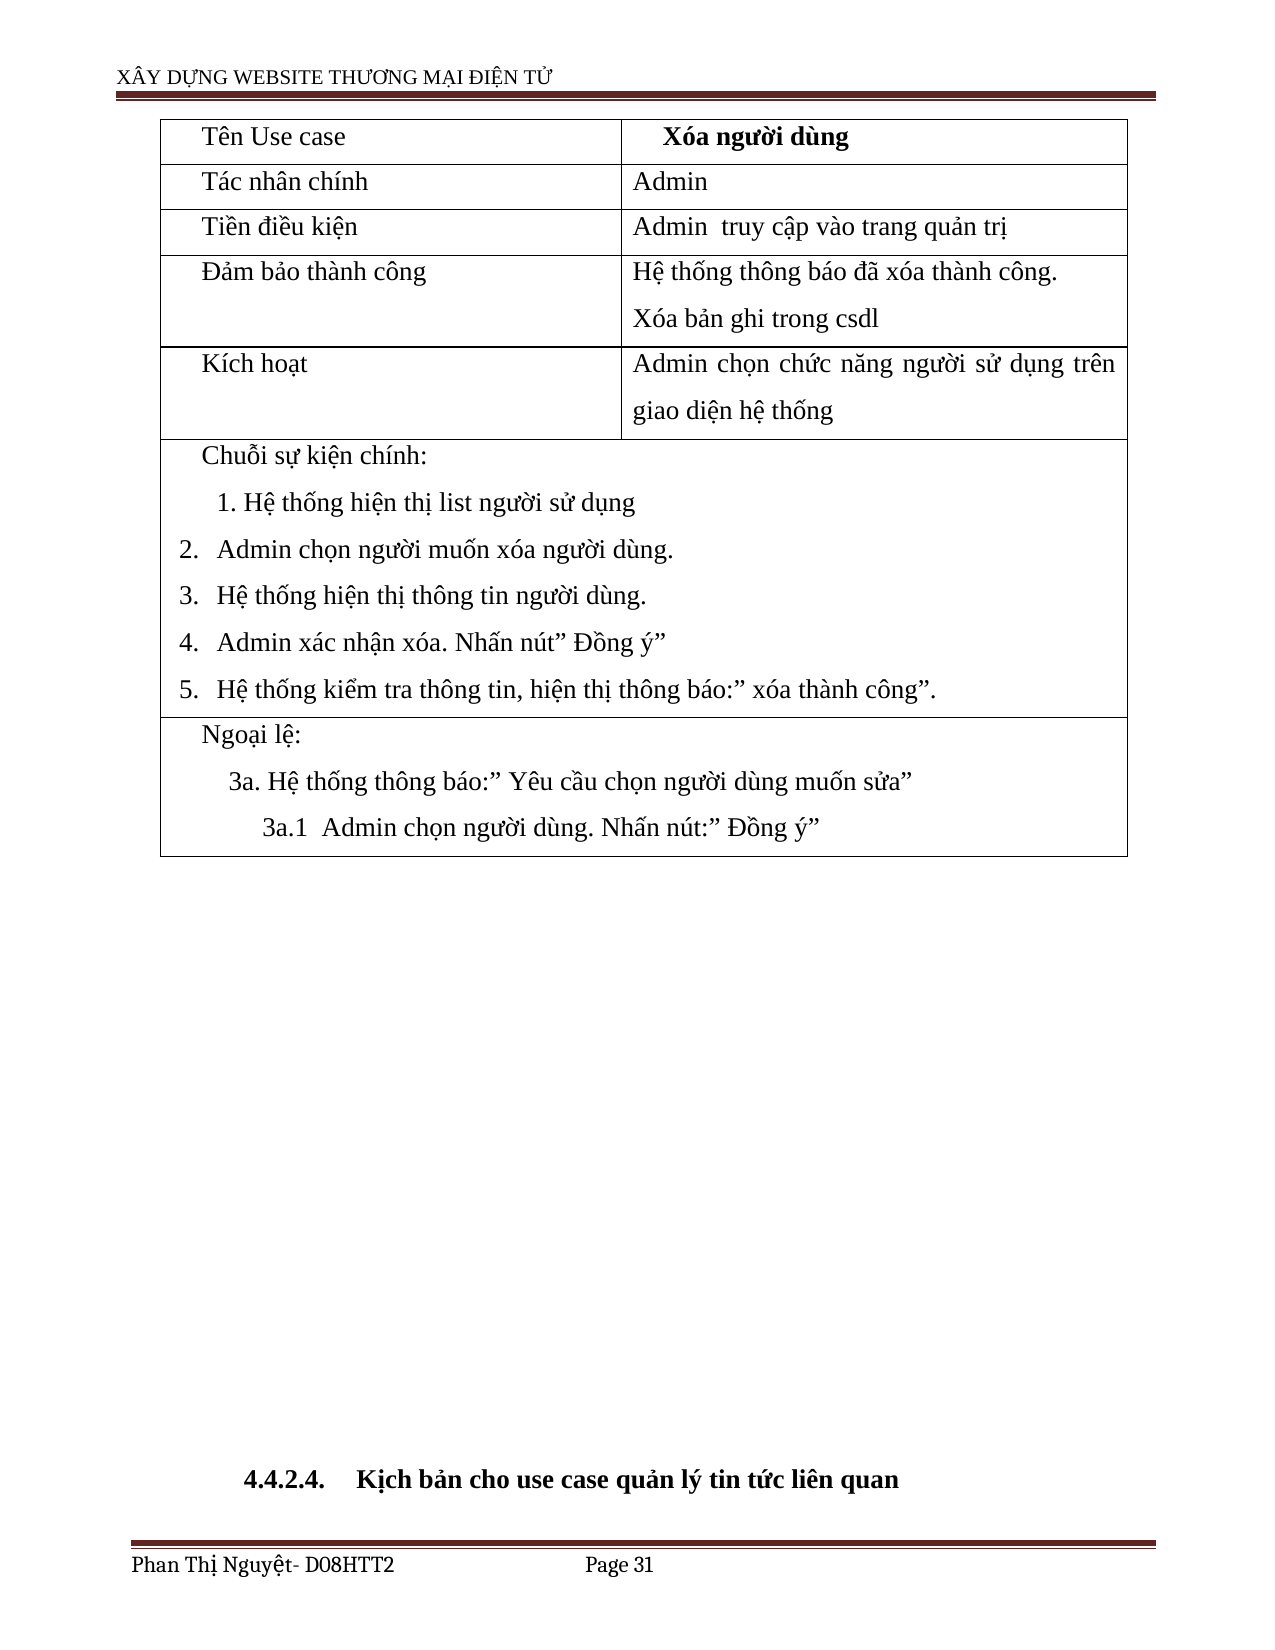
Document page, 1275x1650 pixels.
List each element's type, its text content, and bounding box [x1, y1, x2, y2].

table_cell Admin [622, 165, 1127, 209]
table_cell Hệ thống thông báo đã xóa thành công. Xóa bản ghi trong csdl [622, 256, 1127, 346]
table_cell Chuỗi sự kiện chính: 1. Hệ thống hiện thị list người sử dụng Admin chọn người muốn xóa người dùng. Hệ thống hiện thị thông tin người dùng. Admin xác nhận xóa. Nhấn nút” Đồng ý” Hệ thống kiểm tra thông tin, hiện thị thông báo:” xóa thành công”. [161, 440, 1127, 717]
table_header Tên Use case [161, 120, 621, 164]
table_cell Đảm bảo thành công [161, 256, 621, 346]
list Kịch bản cho use case quản lý tin tức liên quan [244, 1463, 1156, 1494]
table_cell Ngoại lệ: 3a. Hệ thống thông báo:” Yêu cầu chọn người dùng muốn sửa” 3a.1 Admin chọn người dùng. Nhấn nút:” Đồng ý” [161, 718, 1127, 856]
table_cell Admin truy cập vào trang quản trị [622, 210, 1127, 254]
table_header Xóa người dùng [622, 120, 1127, 164]
table_cell Kích hoạt [161, 348, 621, 438]
table_cell Tiền điều kiện [161, 210, 621, 254]
table_cell Admin chọn chức năng người sử dụng trên giao diện hệ thống [622, 348, 1127, 438]
table_cell Tác nhân chính [161, 165, 621, 209]
